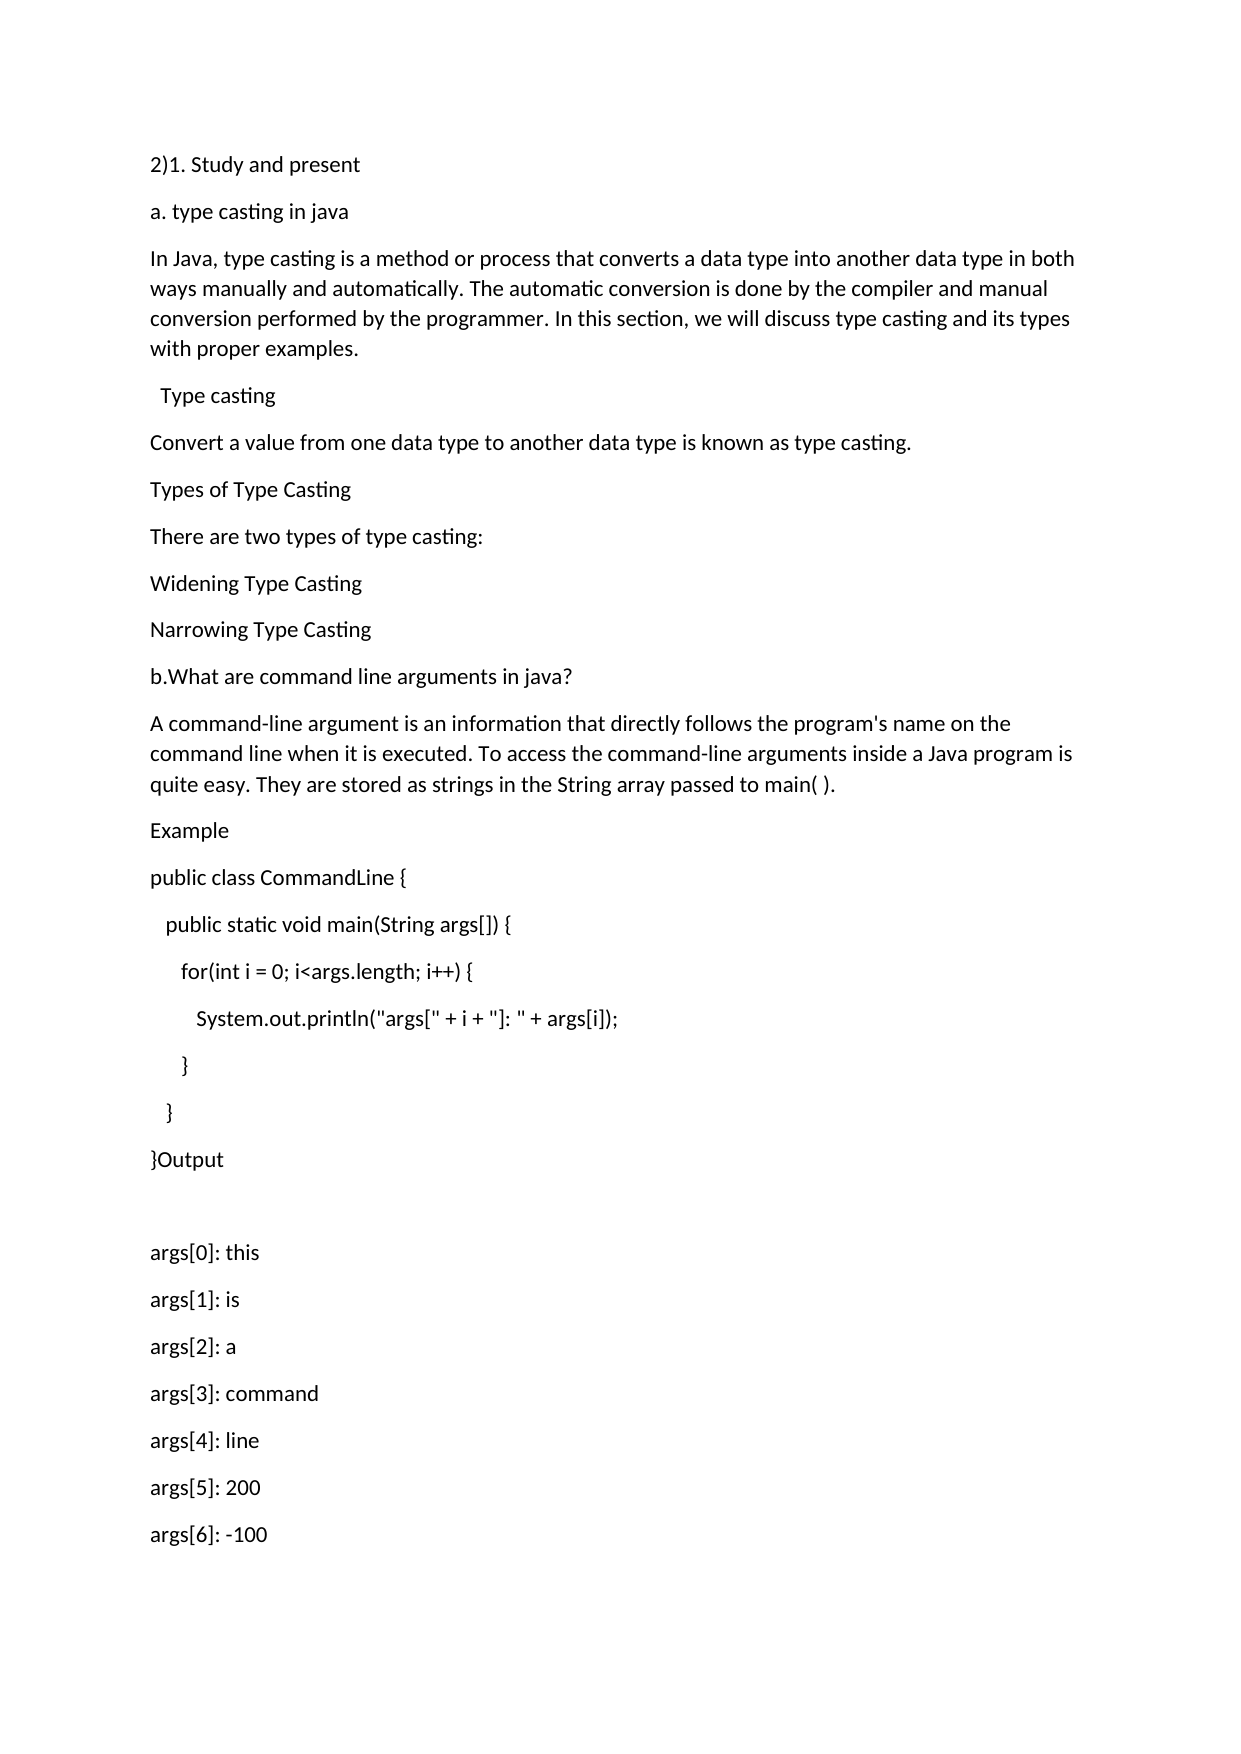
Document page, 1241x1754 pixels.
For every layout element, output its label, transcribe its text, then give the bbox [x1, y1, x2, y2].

text args[2]: a [150, 1332, 1090, 1360]
text for(int i = 0; i<args.length; i++) { [150, 957, 1090, 985]
text Narrowing Type Casting [150, 616, 1090, 644]
text Types of Type Casting [150, 475, 1090, 503]
text args[5]: 200 [150, 1473, 1090, 1501]
text args[1]: is [150, 1285, 1090, 1313]
text In Java, type casting is a method or process that converts a data type into another data type in both ways manually and automatically. The automatic conversion is done by the compiler and manual conversion performed by the programmer. In this section, we will discuss type casting and its types with proper examples. [150, 244, 1090, 362]
text A command-line argument is an information that directly follows the program's name on the command line when it is executed. To access the command-line arguments inside a Java program is quite easy. They are stored as strings in the String array passed to main( ). [150, 709, 1090, 798]
text Convert a value from one data type to another data type is known as type casting. [150, 428, 1090, 456]
text args[6]: -100 [150, 1520, 1090, 1548]
text a. type casting in java [150, 197, 1090, 225]
text There are two types of type casting: [150, 522, 1090, 550]
text Example [150, 817, 1090, 845]
text Type casting [150, 381, 1090, 409]
text public static void main(String args[]) { [150, 910, 1090, 938]
text } [150, 1051, 1090, 1079]
text args[0]: this [150, 1238, 1090, 1267]
text args[4]: line [150, 1426, 1090, 1454]
text public class CommandLine { [150, 863, 1090, 892]
text Widening Type Casting [150, 569, 1090, 597]
text args[3]: command [150, 1379, 1090, 1407]
text }Output [150, 1145, 1090, 1173]
text b.What are command line arguments in java? [150, 662, 1090, 691]
text } [150, 1098, 1090, 1126]
text System.out.println("args[" + i + "]: " + args[i]); [150, 1004, 1090, 1032]
text 2)1. Study and present [150, 150, 1090, 178]
